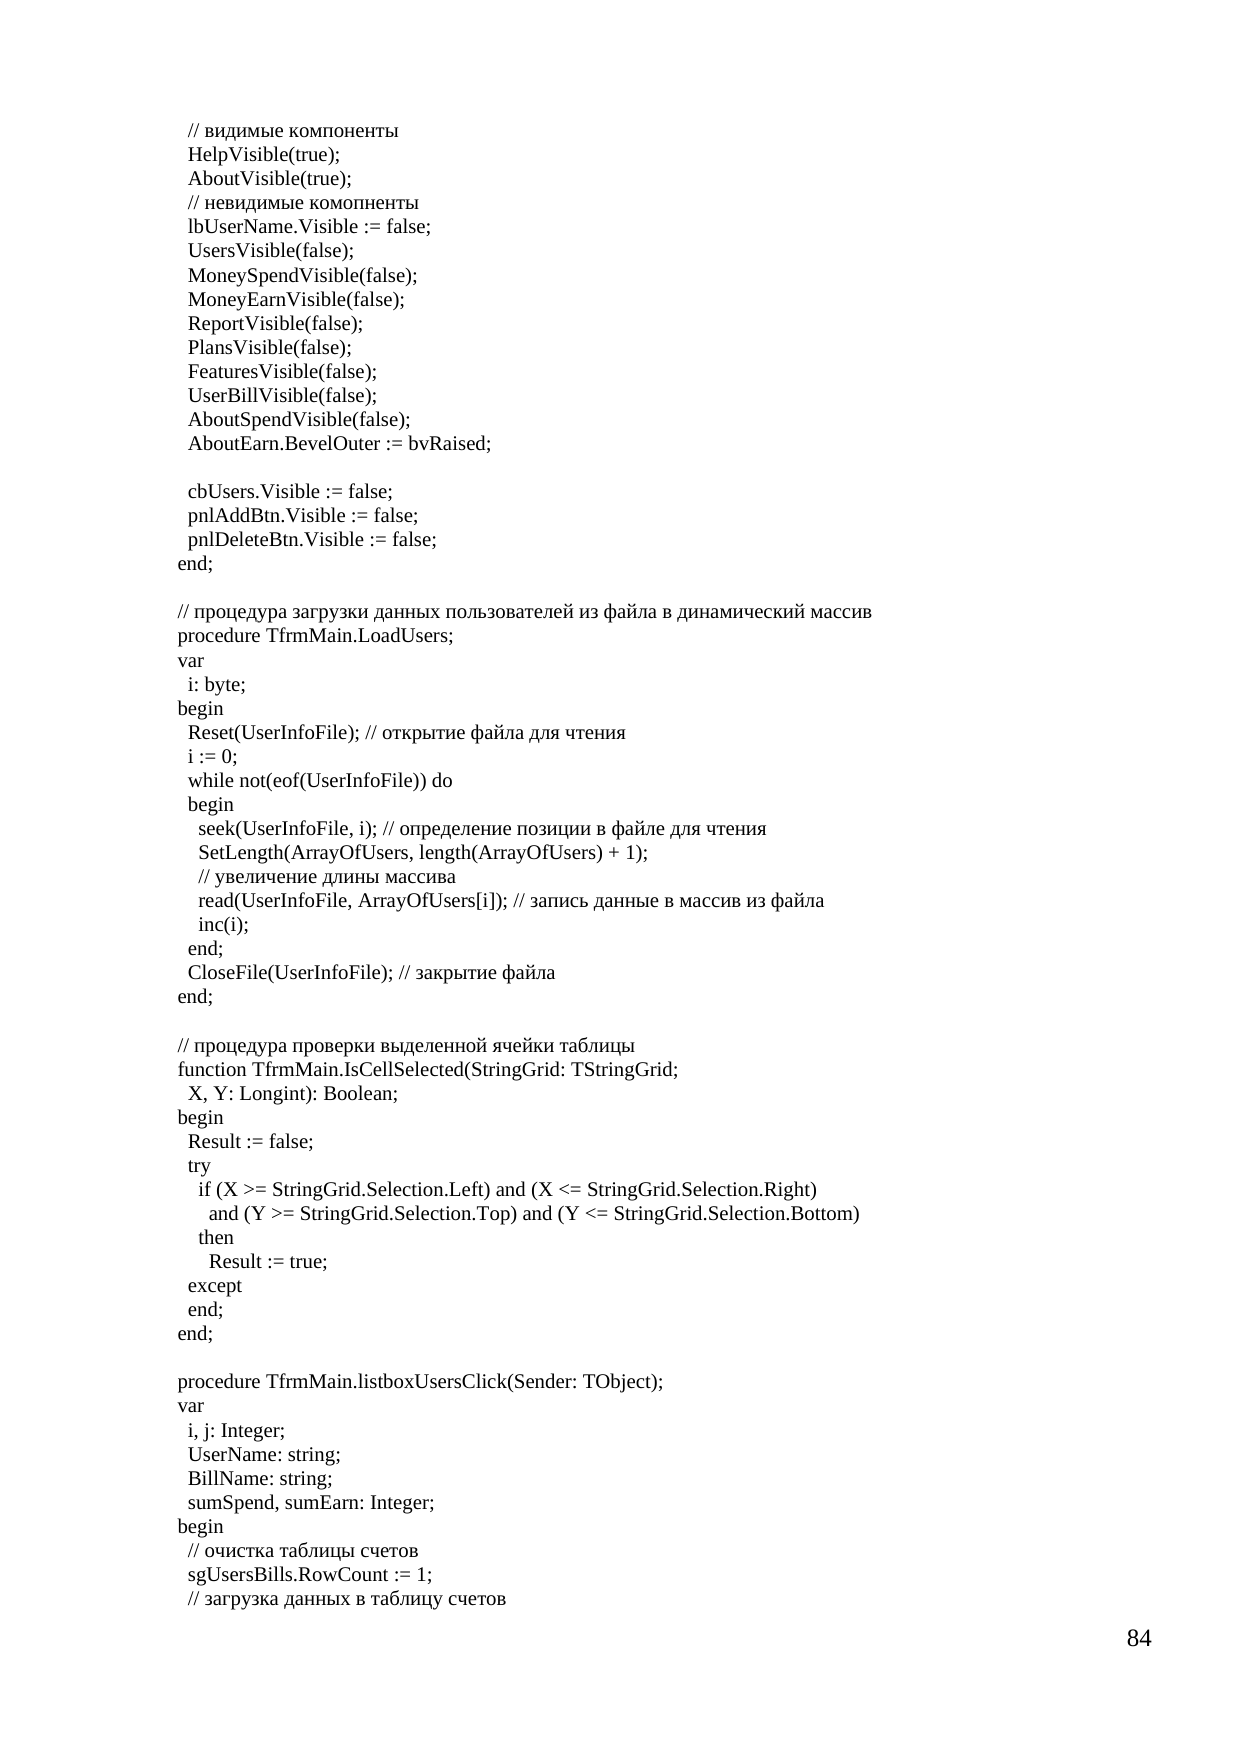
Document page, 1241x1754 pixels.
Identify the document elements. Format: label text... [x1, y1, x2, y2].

text Result := true; [177, 1249, 1152, 1273]
text while not(eof(UserInfoFile)) do [177, 768, 1152, 792]
text BillName: string; [177, 1466, 1152, 1490]
text ReportVisible(false); [177, 311, 1152, 335]
text // увеличение длины массива [177, 864, 1152, 888]
text // процедура загрузки данных пользователей из файла в динамический массив [177, 599, 1152, 623]
text HelpVisible(true); [177, 142, 1152, 166]
text // видимые компоненты [177, 118, 1152, 142]
text AboutEarn.BevelOuter := bvRaised; [177, 431, 1152, 455]
text MoneyEarnVisible(false); [177, 287, 1152, 311]
text // загрузка данных в таблицу счетов [177, 1586, 1152, 1610]
text UsersVisible(false); [177, 238, 1152, 262]
text MoneySpendVisible(false); [177, 262, 1152, 287]
text X, Y: Longint): Boolean; [177, 1081, 1152, 1105]
text AboutSpendVisible(false); [177, 407, 1152, 431]
text PlansVisible(false); [177, 335, 1152, 359]
text begin [177, 792, 1152, 816]
text sgUsersBills.RowCount := 1; [177, 1562, 1152, 1586]
text read(UserInfoFile, ArrayOfUsers[i]); // запись данныe в массив из файла [177, 888, 1152, 912]
text // процедура проверки выделенной ячейки таблицы [177, 1032, 1152, 1057]
text function TfrmMain.IsCellSelected(StringGrid: TStringGrid; [177, 1057, 1152, 1081]
text begin [177, 1105, 1152, 1129]
text i, j: Integer; [177, 1417, 1152, 1442]
text seek(UserInfoFile, i); // определение позиции в файле для чтения [177, 816, 1152, 840]
text SetLength(ArrayOfUsers, length(ArrayOfUsers) + 1); [177, 840, 1152, 864]
text and (Y >= StringGrid.Selection.Top) and (Y <= StringGrid.Selection.Bottom) [177, 1201, 1152, 1225]
text sumSpend, sumEarn: Integer; [177, 1490, 1152, 1514]
text except [177, 1273, 1152, 1297]
text UserName: string; [177, 1442, 1152, 1466]
text FeaturesVisible(false); [177, 359, 1152, 383]
text if (X >= StringGrid.Selection.Left) and (X <= StringGrid.Selection.Right) [177, 1177, 1152, 1201]
text pnlDeleteBtn.Visible := false; [177, 527, 1152, 551]
text then [177, 1225, 1152, 1249]
text end; [177, 551, 1152, 575]
text end; [177, 1297, 1152, 1321]
text try [177, 1153, 1152, 1177]
text Reset(UserInfoFile); // открытие файла для чтения [177, 720, 1152, 744]
text AboutVisible(true); [177, 166, 1152, 190]
text CloseFile(UserInfoFile); // закрытие файла [177, 960, 1152, 984]
text end; [177, 936, 1152, 960]
text begin [177, 696, 1152, 720]
text var [177, 1393, 1152, 1417]
text Result := false; [177, 1129, 1152, 1153]
text procedure TfrmMain.LoadUsers; [177, 623, 1152, 647]
text lbUserName.Visible := false; [177, 214, 1152, 238]
text cbUsers.Visible := false; [177, 479, 1152, 503]
text i := 0; [177, 744, 1152, 768]
text // очистка таблицы счетов [177, 1538, 1152, 1562]
text UserBillVisible(false); [177, 383, 1152, 407]
text end; [177, 984, 1152, 1008]
text pnlAddBtn.Visible := false; [177, 503, 1152, 527]
text i: byte; [177, 672, 1152, 696]
text // невидимые комопненты [177, 190, 1152, 214]
text inc(i); [177, 912, 1152, 936]
text begin [177, 1514, 1152, 1538]
text end; [177, 1321, 1152, 1345]
text procedure TfrmMain.listboxUsersClick(Sender: TObject); [177, 1369, 1152, 1393]
text var [177, 647, 1152, 672]
